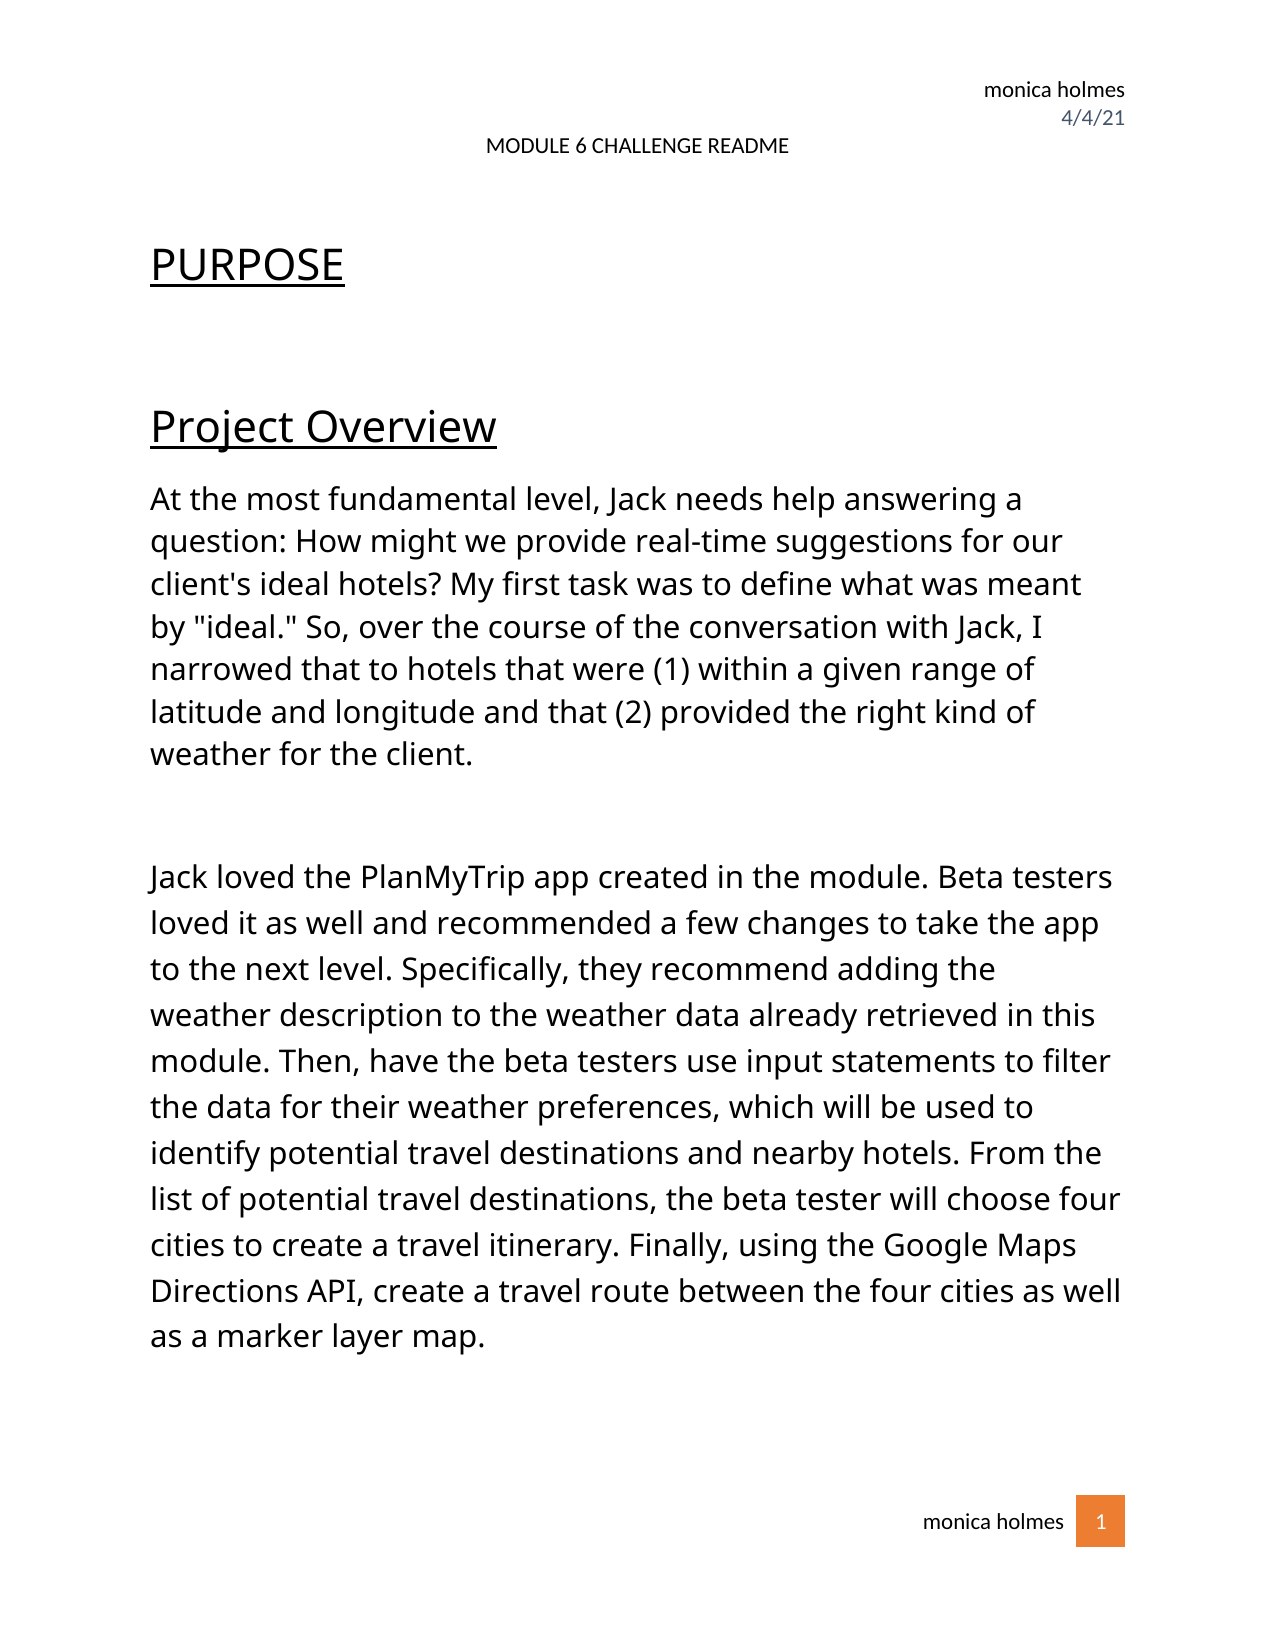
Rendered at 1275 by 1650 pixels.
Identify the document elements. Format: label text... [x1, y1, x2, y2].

text At the most fundamental level, Jack needs help answering a question: How might we provide real-time suggestions for our client's ideal hotels? My first task was to define what was meant by "ideal." So, over the course of the conversation with Jack, I narrowed that to hotels that were (1) within a given range of latitude and longitude and that (2) provided the right kind of weather for the client. [150, 477, 1125, 855]
text Project Overview [150, 396, 1125, 455]
text PURPOSE [150, 234, 1125, 293]
text Jack loved the PlanMyTrip app created in the module. Beta testers loved it as well and recommended a few changes to take the app to the next level. Specifically, they recommend adding the weather description to the weather data already retrieved in this module. Then, have the beta testers use input statements to filter the data for their weather preferences, which will be used to identify potential travel destinations and nearby hotels. From the list of potential travel destinations, the beta tester will choose four cities to create a travel itinerary. Finally, using the Google Maps Directions API, create a travel route between the four cities as well as a marker layer map. [150, 855, 1125, 1357]
